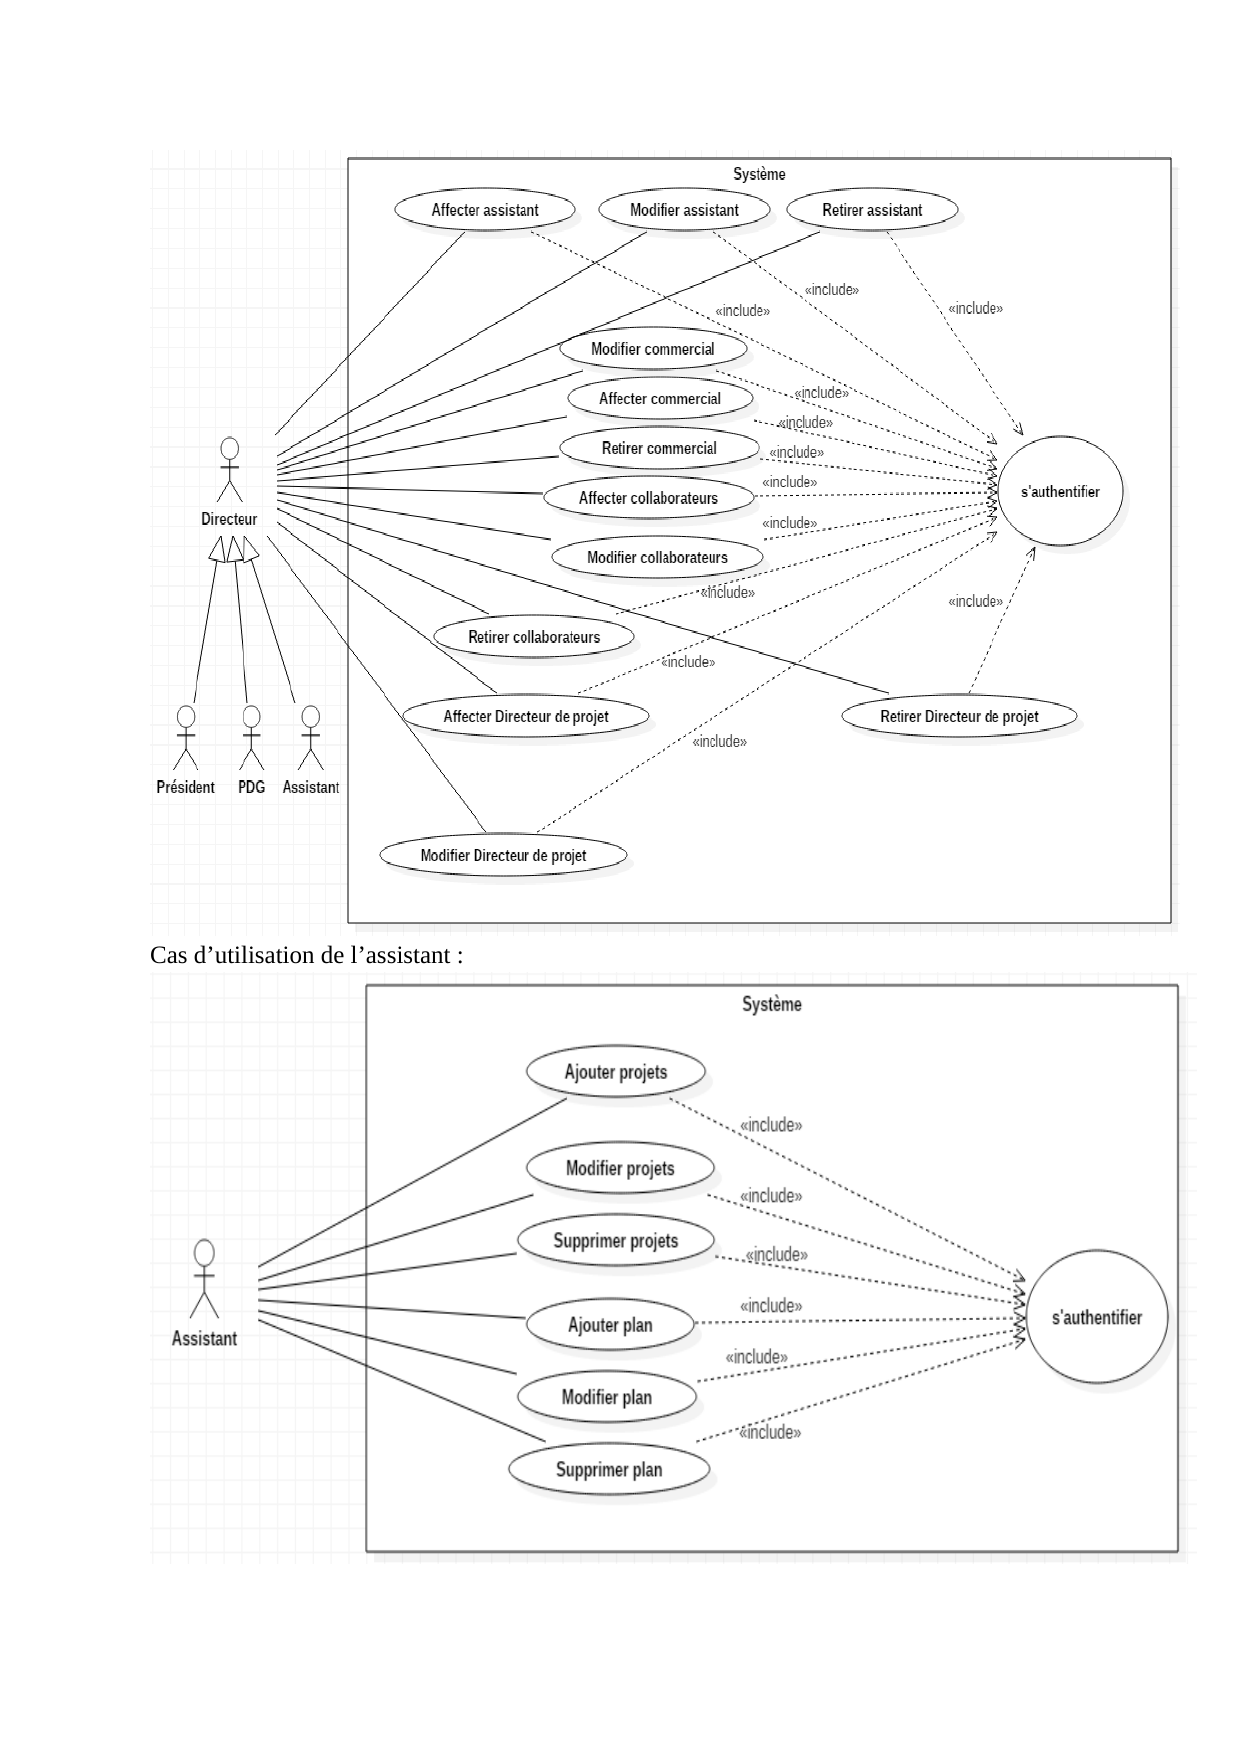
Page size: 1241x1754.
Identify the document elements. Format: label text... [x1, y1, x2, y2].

picture [150, 150, 1180, 936]
text Cas d’utilisation de l’assistant : [150, 940, 1090, 968]
picture [150, 972, 1197, 1564]
